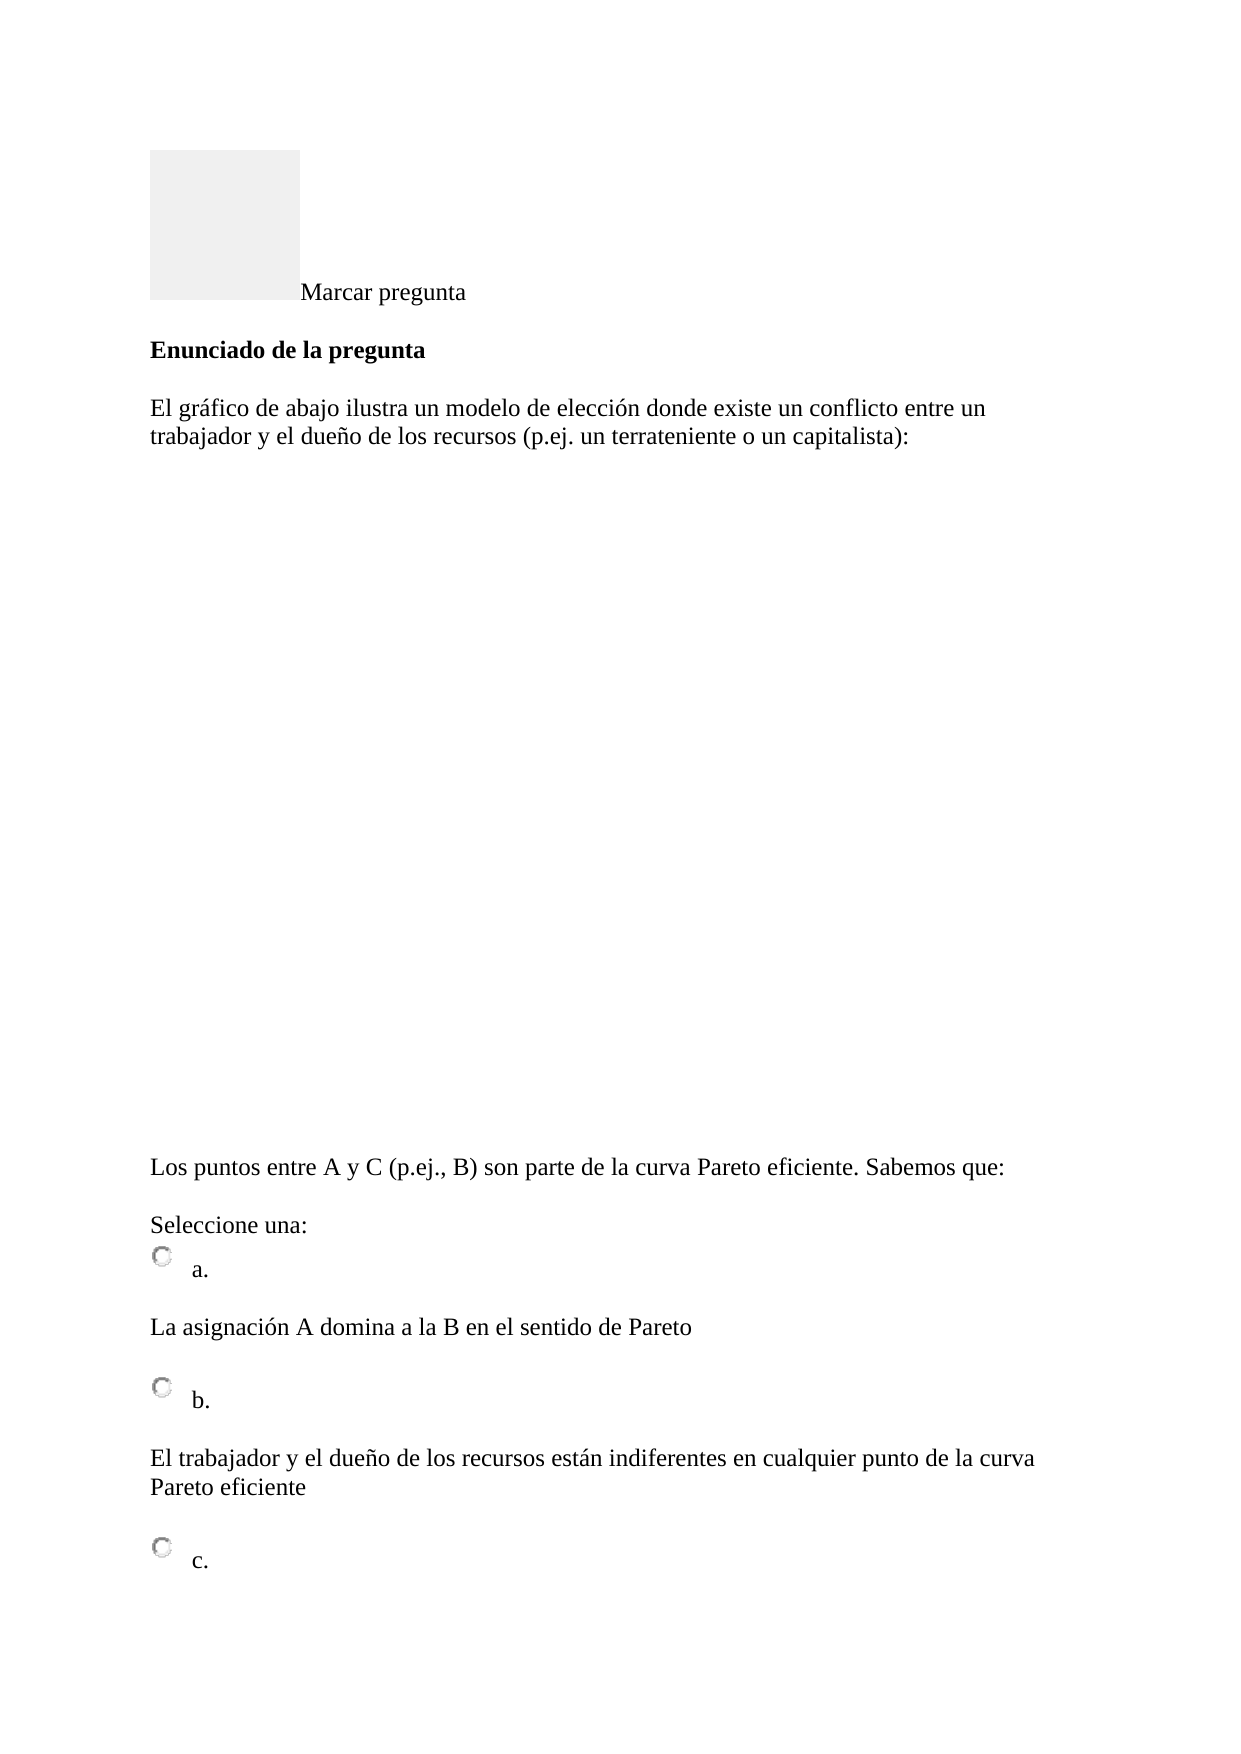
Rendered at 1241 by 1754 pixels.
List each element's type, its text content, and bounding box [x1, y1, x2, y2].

text b. [150, 1370, 1090, 1414]
text c. [150, 1529, 1090, 1573]
text Seleccione una: [150, 1210, 1090, 1239]
text La asignación A domina a la B en el sentido de Pareto [150, 1312, 1090, 1341]
text El gráfico de abajo ilustra un modelo de elección donde existe un conflicto entre un trabajador y el dueño de los recursos (p.ej. un terrateniente o un capitalista): [150, 393, 1090, 450]
text El trabajador y el dueño de los recursos están indiferentes en cualquier punto de la curva Pareto eficiente [150, 1443, 1090, 1500]
text Marcar pregunta [150, 150, 1090, 306]
text a. [150, 1239, 1090, 1283]
text Los puntos entre A y C (p.ej., B) son parte de la curva Pareto eficiente. Sabemos que: [150, 1152, 1090, 1181]
text Enunciado de la pregunta [150, 335, 1090, 363]
